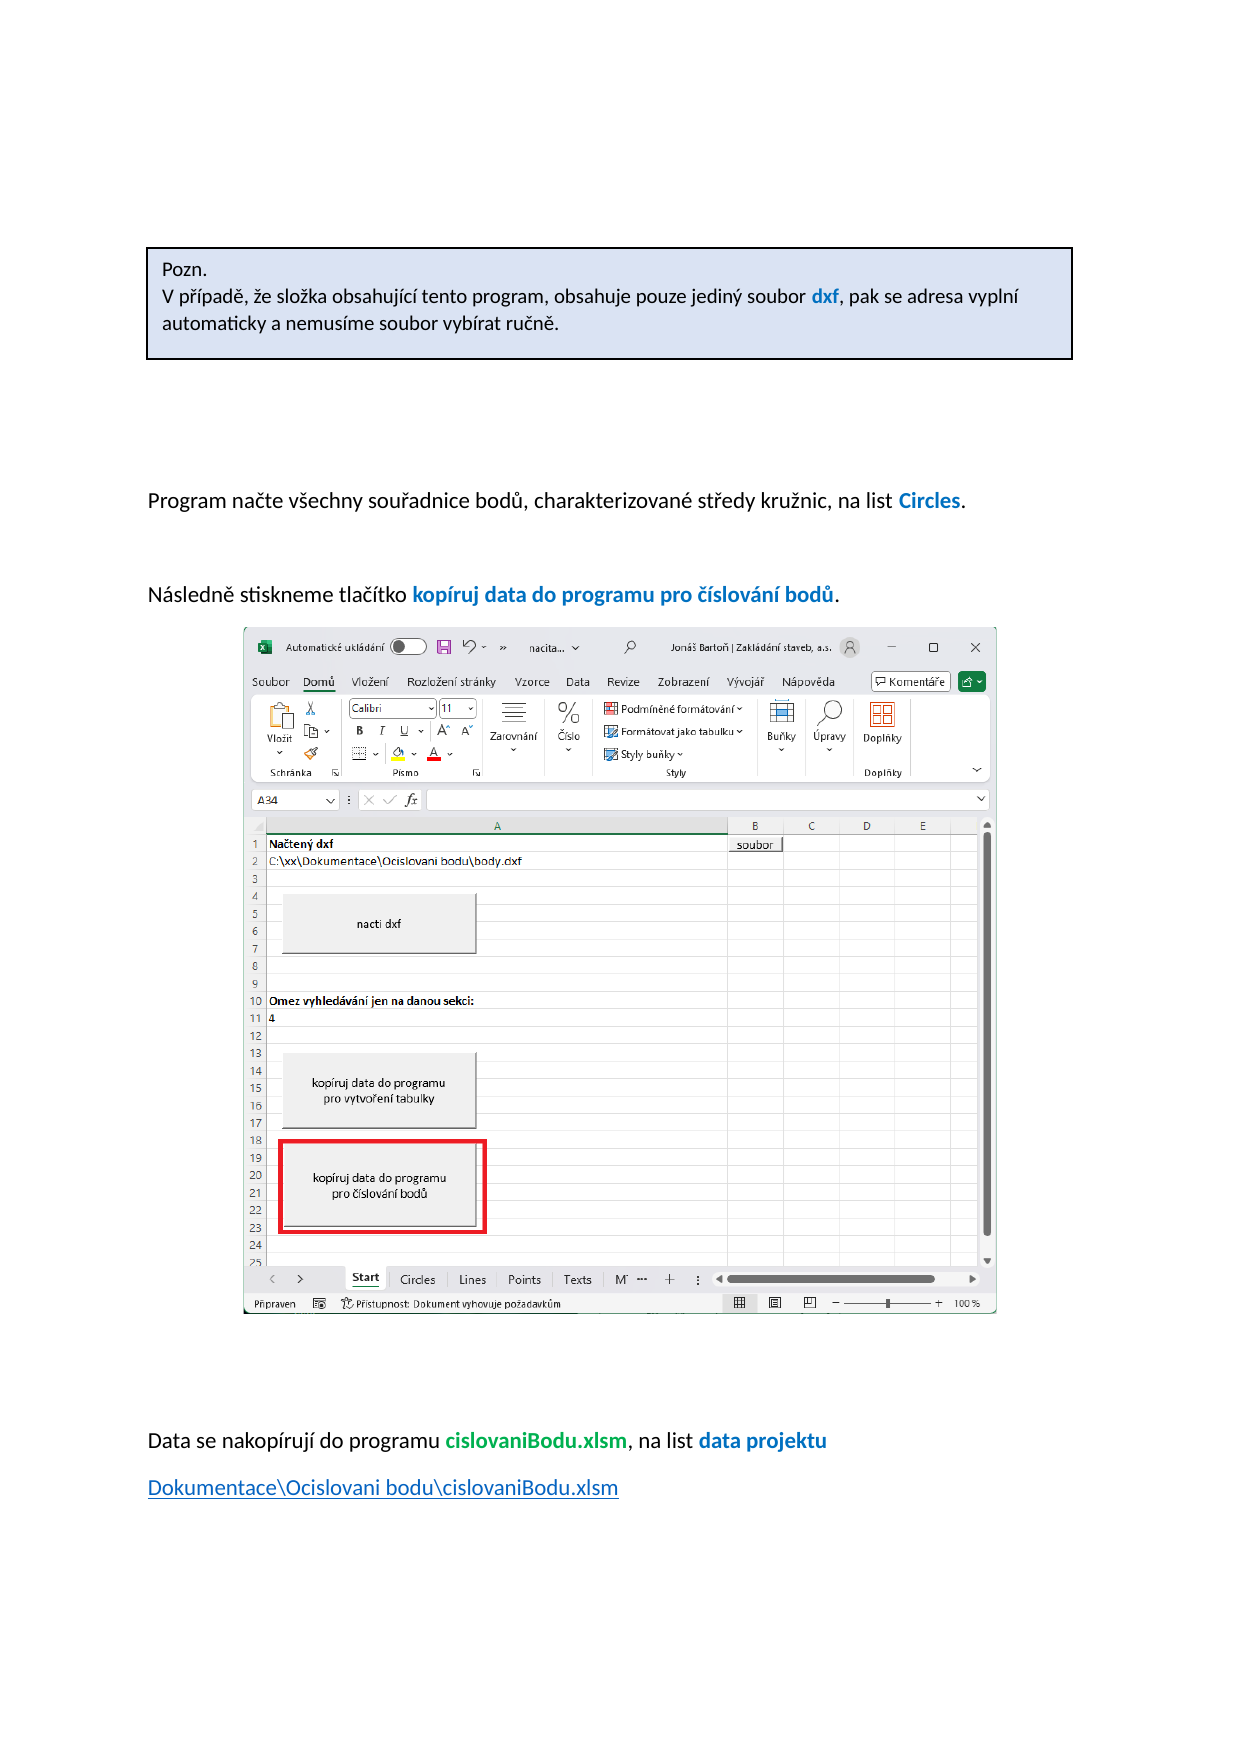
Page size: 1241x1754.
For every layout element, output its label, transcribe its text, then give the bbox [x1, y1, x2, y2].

text Program načte všechny souřadnice bodů, charakterizované středy kružnic, na list Circles. [148, 486, 1093, 514]
text Data se nakopírují do programu cislovaniBodu.xlsm, na list data projektu [148, 1427, 1093, 1455]
picture [243, 627, 997, 1314]
text Dokumentace\Ocislovani bodu\cislovaniBodu.xlsm [148, 1473, 1093, 1502]
text Následně stiskneme tlačítko kopíruj data do programu pro číslování bodů. [148, 580, 1093, 608]
